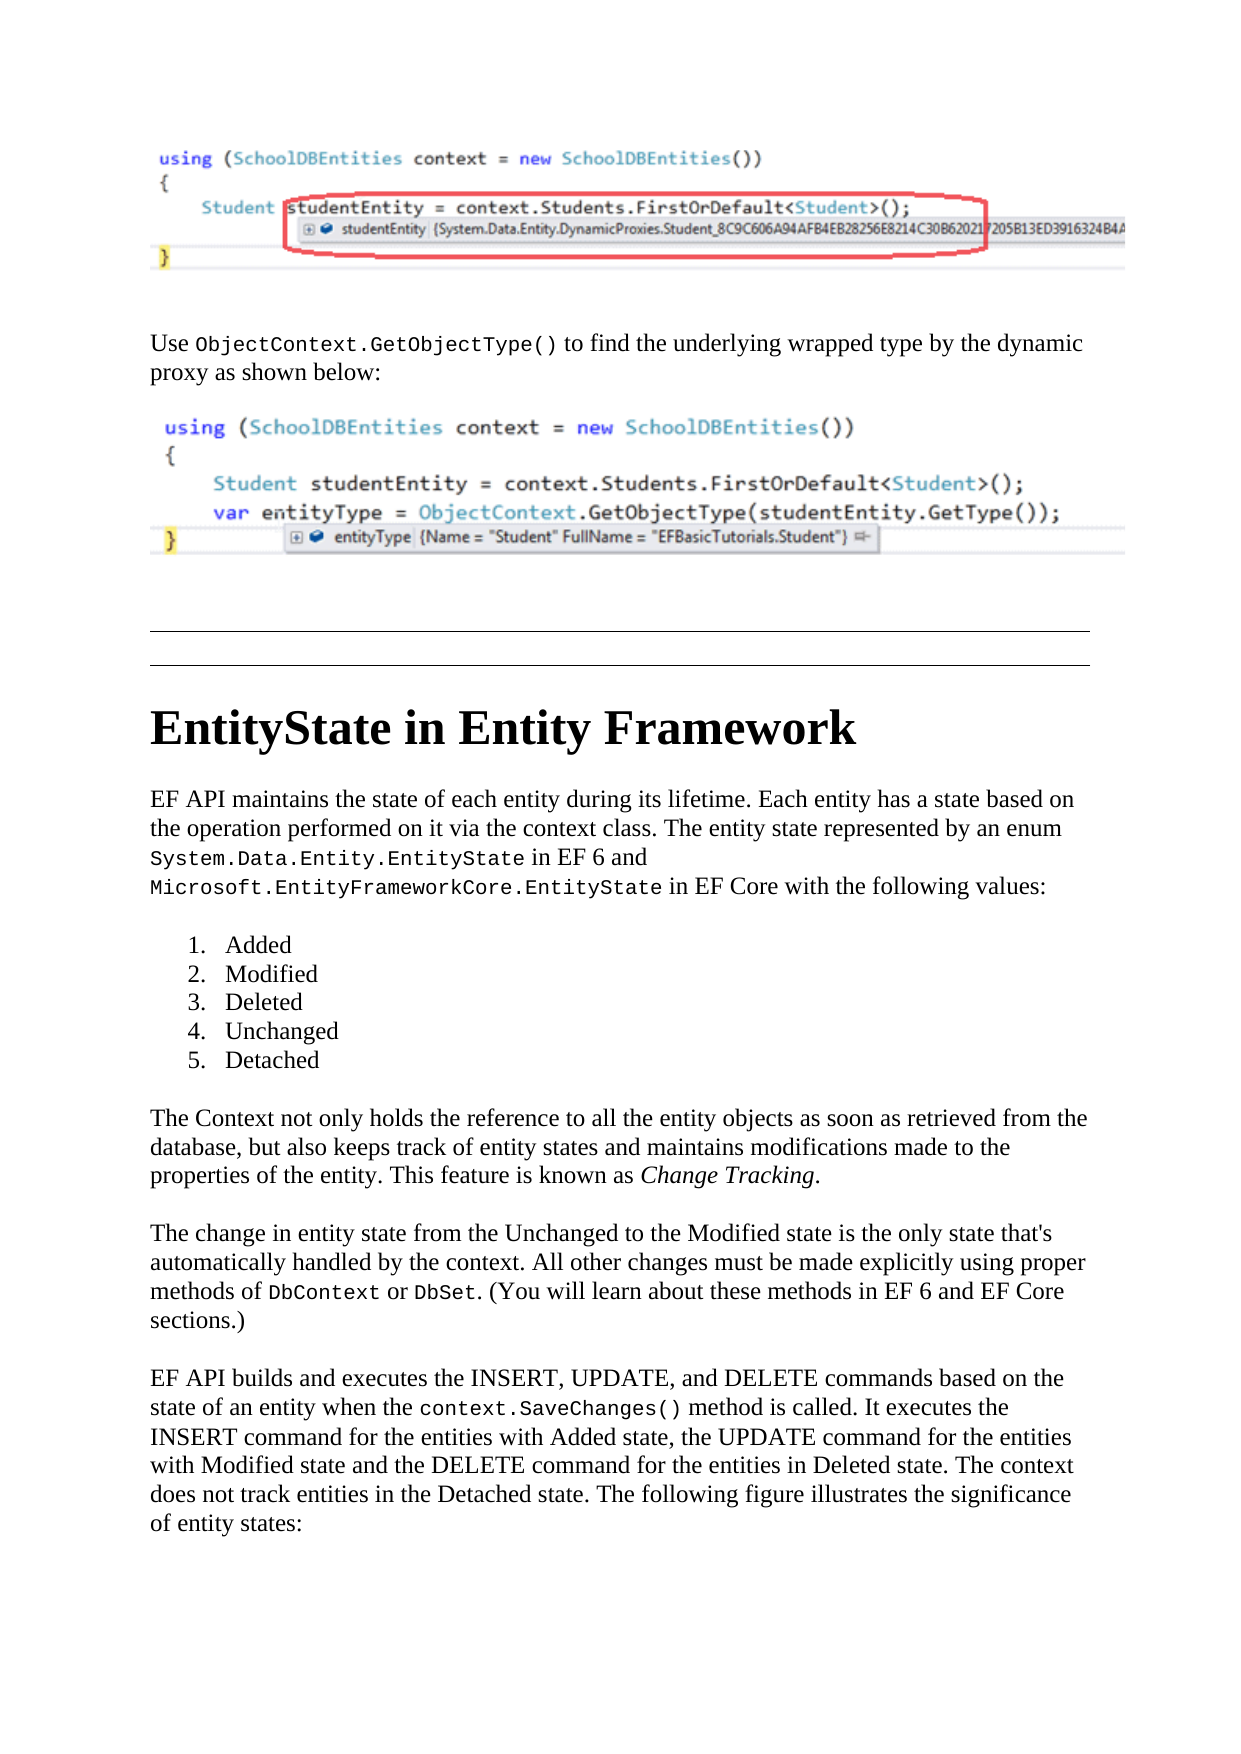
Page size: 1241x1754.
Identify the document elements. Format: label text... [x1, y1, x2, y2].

text EF API builds and executes the INSERT, UPDATE, and DELETE commands based on the state of an entity when the context.SaveChanges() method is called. It executes the INSERT command for the entities with Added state, the UPDATE command for the entities with Modified state and the DELETE command for the entities in Deleted state. The context does not track entities in the Detached state. The following figure illustrates the significance of entity states: [150, 1363, 1090, 1537]
list Unchanged [187, 1016, 1090, 1045]
picture [150, 150, 1125, 299]
list Added [187, 930, 1090, 959]
text EntityState in Entity Framework [150, 697, 1090, 755]
text Use ObjectContext.GetObjectType() to find the underlying wrapped type by the dynamic proxy as shown below: [150, 328, 1090, 386]
list Modified [187, 959, 1090, 987]
list Deleted [187, 987, 1090, 1016]
text EF API maintains the state of each entity during its lifetime. Each entity has a state based on the operation performed on it via the context class. The entity state represented by an enum System.Data.Entity.EntityState in EF 6 and Microsoft.EntityFrameworkCore.EntityState in EF Core with the following values: [150, 784, 1090, 901]
picture [150, 415, 1125, 566]
text The change in entity state from the Unchanged to the Modified state is the only state that's automatically handled by the context. All other changes must be made explicitly using proper methods of DbContext or DbSet. (You will learn about these methods in EF 6 and EF Core sections.) [150, 1218, 1090, 1334]
list Detached [187, 1045, 1090, 1074]
text The Context not only holds the reference to all the entity objects as soon as retrieved from the database, but also keeps track of entity states and maintains modifications made to the properties of the entity. This feature is known as Change Tracking. [150, 1103, 1090, 1189]
